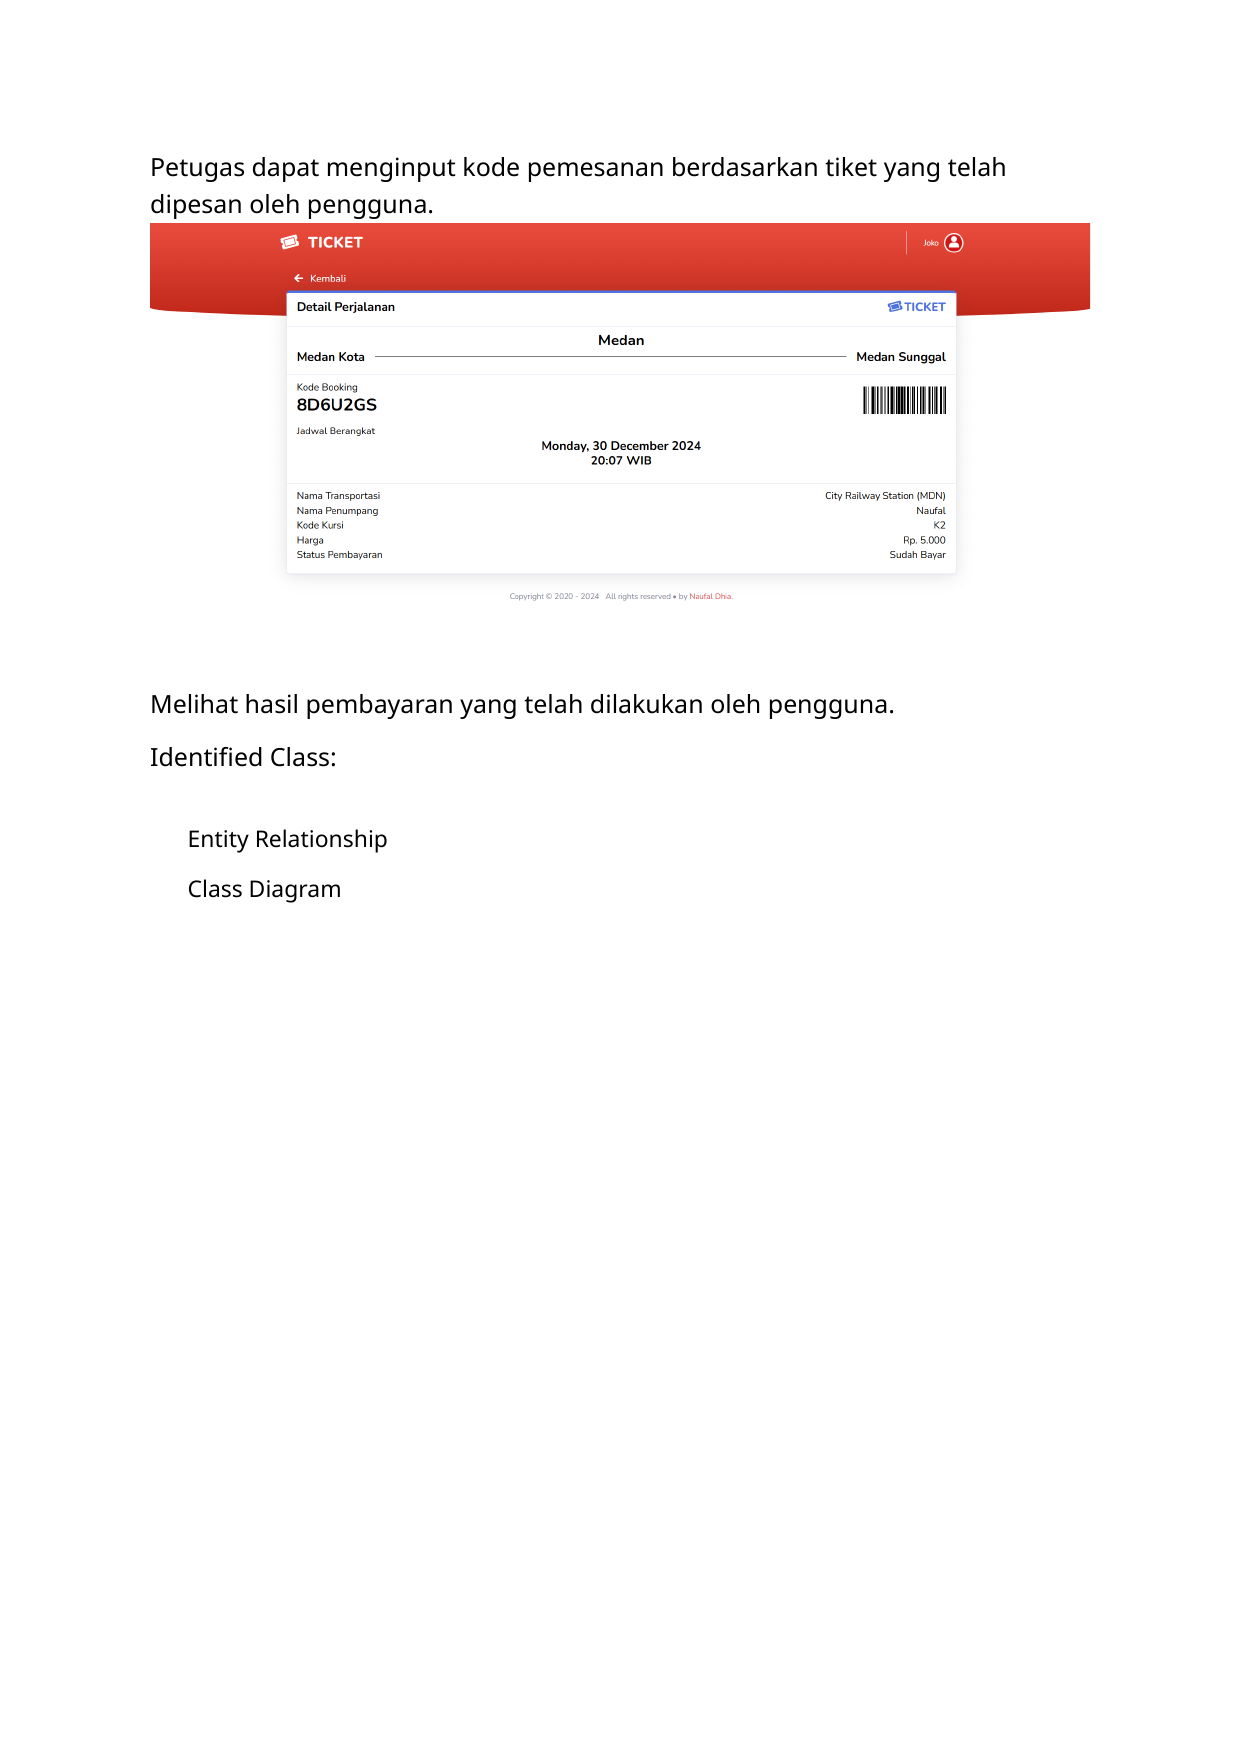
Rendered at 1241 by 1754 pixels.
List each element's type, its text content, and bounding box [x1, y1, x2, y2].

text Melihat hasil pembayaran yang telah dilakukan oleh pengguna. [150, 686, 1090, 721]
text Class Diagram [187, 873, 1090, 905]
text Identified Class: [150, 740, 1090, 804]
picture [150, 223, 1091, 668]
text Entity Relationship [187, 823, 1090, 854]
text Petugas dapat menginput kode pemesanan berdasarkan tiket yang telah dipesan oleh pengguna. [150, 150, 1090, 223]
